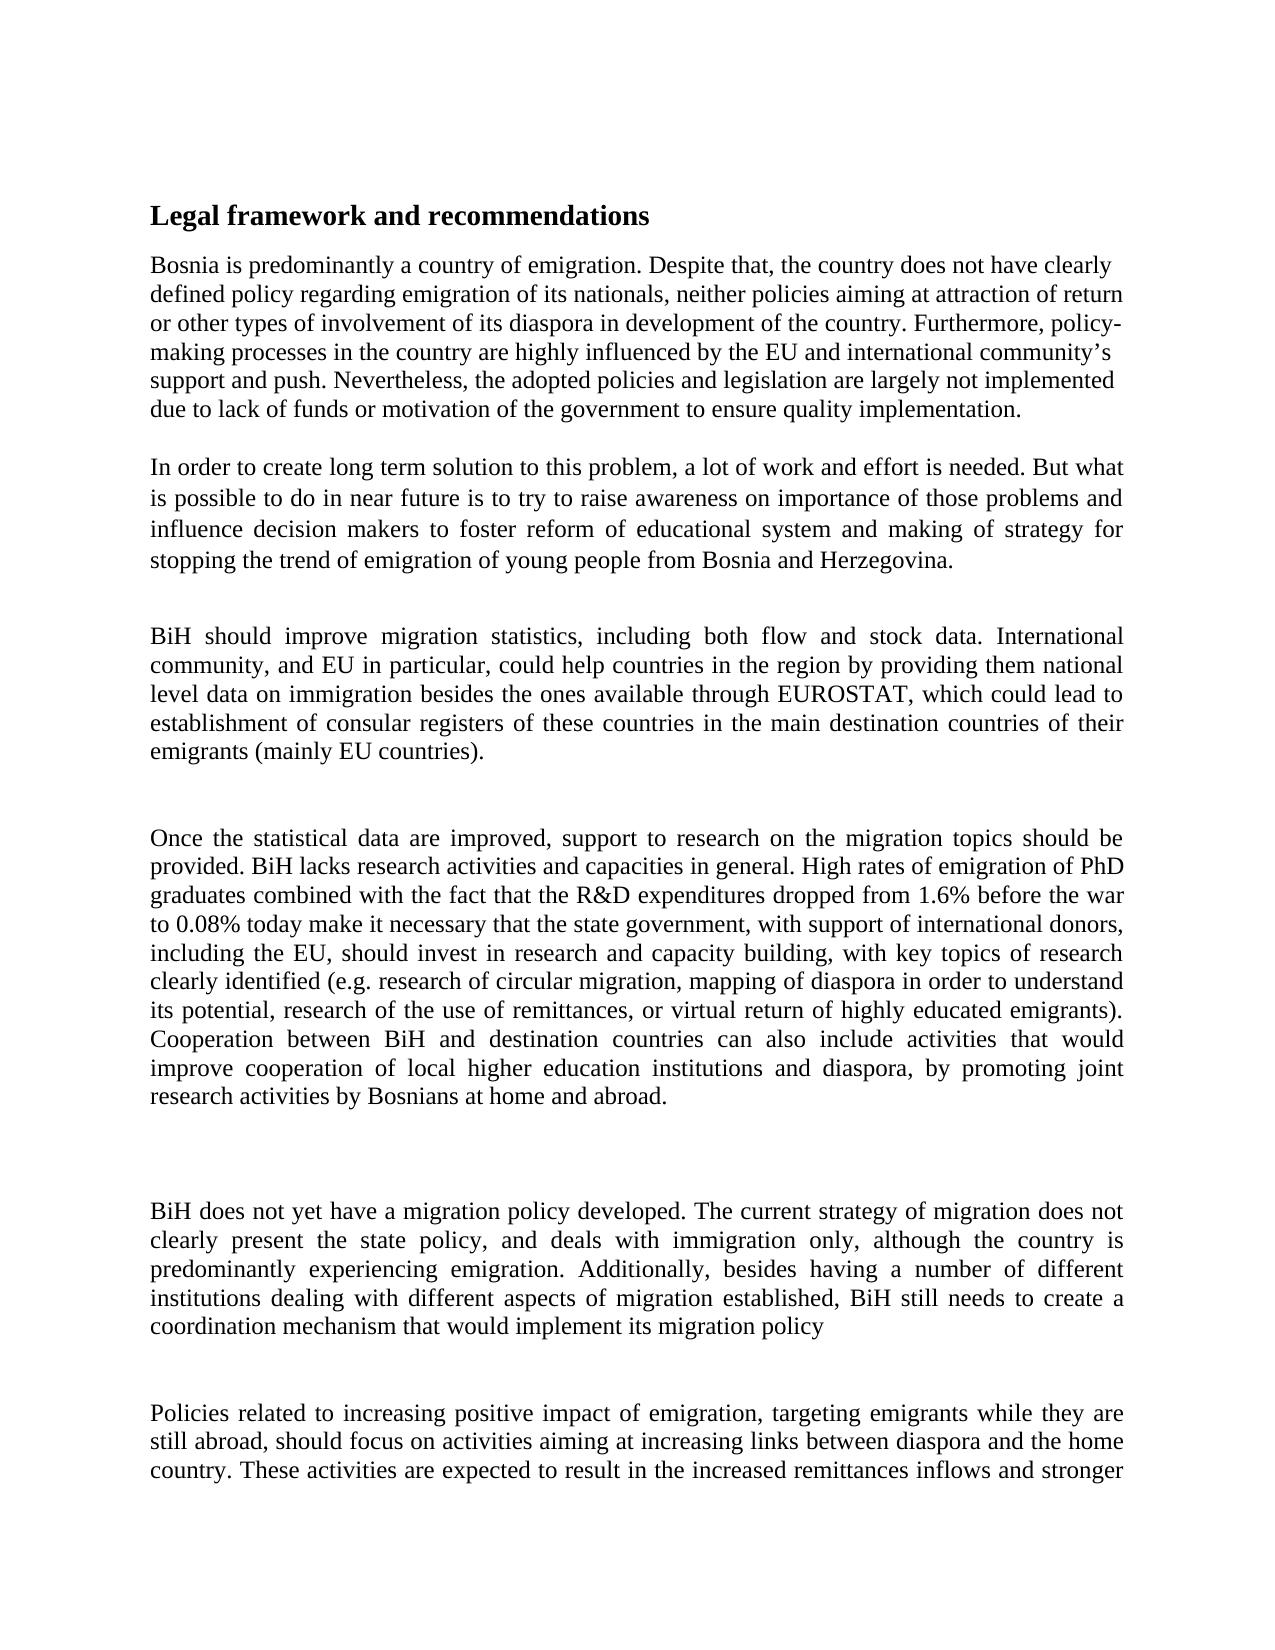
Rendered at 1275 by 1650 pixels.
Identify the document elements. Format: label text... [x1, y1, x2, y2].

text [150, 1398, 1125, 1484]
text Once the statistical data are improved, support to research on the migration topics should be provided. BiH lacks research activities and capacities in general. High rates of emigration of PhD graduates combined with the fact that the R&D expenditures dropped from 1.6% before the war to 0.08% today make it necessary that the state government, with support of international donors, including the EU, should invest in research and capacity building, with key topics of research clearly identified (e.g. research of circular migration, mapping of diaspora in order to understand its potential, research of the use of remittances, or virtual return of highly educated emigrants). Cooperation between BiH and destination countries can also include activities that would improve cooperation of local higher education institutions and diaspora, by promoting joint research activities by Bosnians at home and abroad. [150, 823, 1125, 1110]
text In order to create long term solution to this problem, a lot of work and effort is needed. But what is possible to do in near future is to try to raise awareness on importance of those problems and influence decision makers to foster reform of educational system and making of strategy for stopping the trend of emigration of young people from Bosnia and Herzegovina. [150, 452, 1125, 574]
text BiH does not yet have a migration policy developed. The current strategy of migration does not clearly present the state policy, and deals with immigration only, although the country is predominantly experiencing emigration. Additionally, besides having a number of different institutions dealing with different aspects of migration established, BiH still needs to create a coordination mechanism that would implement its migration policy [150, 1196, 1125, 1340]
text Legal framework and recommendations [150, 198, 1125, 231]
text Bosnia is predominantly a country of emigration. Despite that, the country does not have clearly defined policy regarding emigration of its nationals, neither policies aiming at attraction of return or other types of involvement of its diaspora in development of the country. Furthermore, policy-making processes in the country are highly influenced by the EU and international community’s support and push. Nevertheless, the adopted policies and legislation are largely not implemented due to lack of funds or motivation of the government to ensure quality implementation. [150, 251, 1125, 423]
text BiH should improve migration statistics, including both flow and stock data. International community, and EU in particular, could help countries in the region by providing them national level data on immigration besides the ones available through EUROSTAT, which could lead to establishment of consular registers of these countries in the main destination countries of their emigrants (mainly EU countries). [150, 621, 1125, 765]
